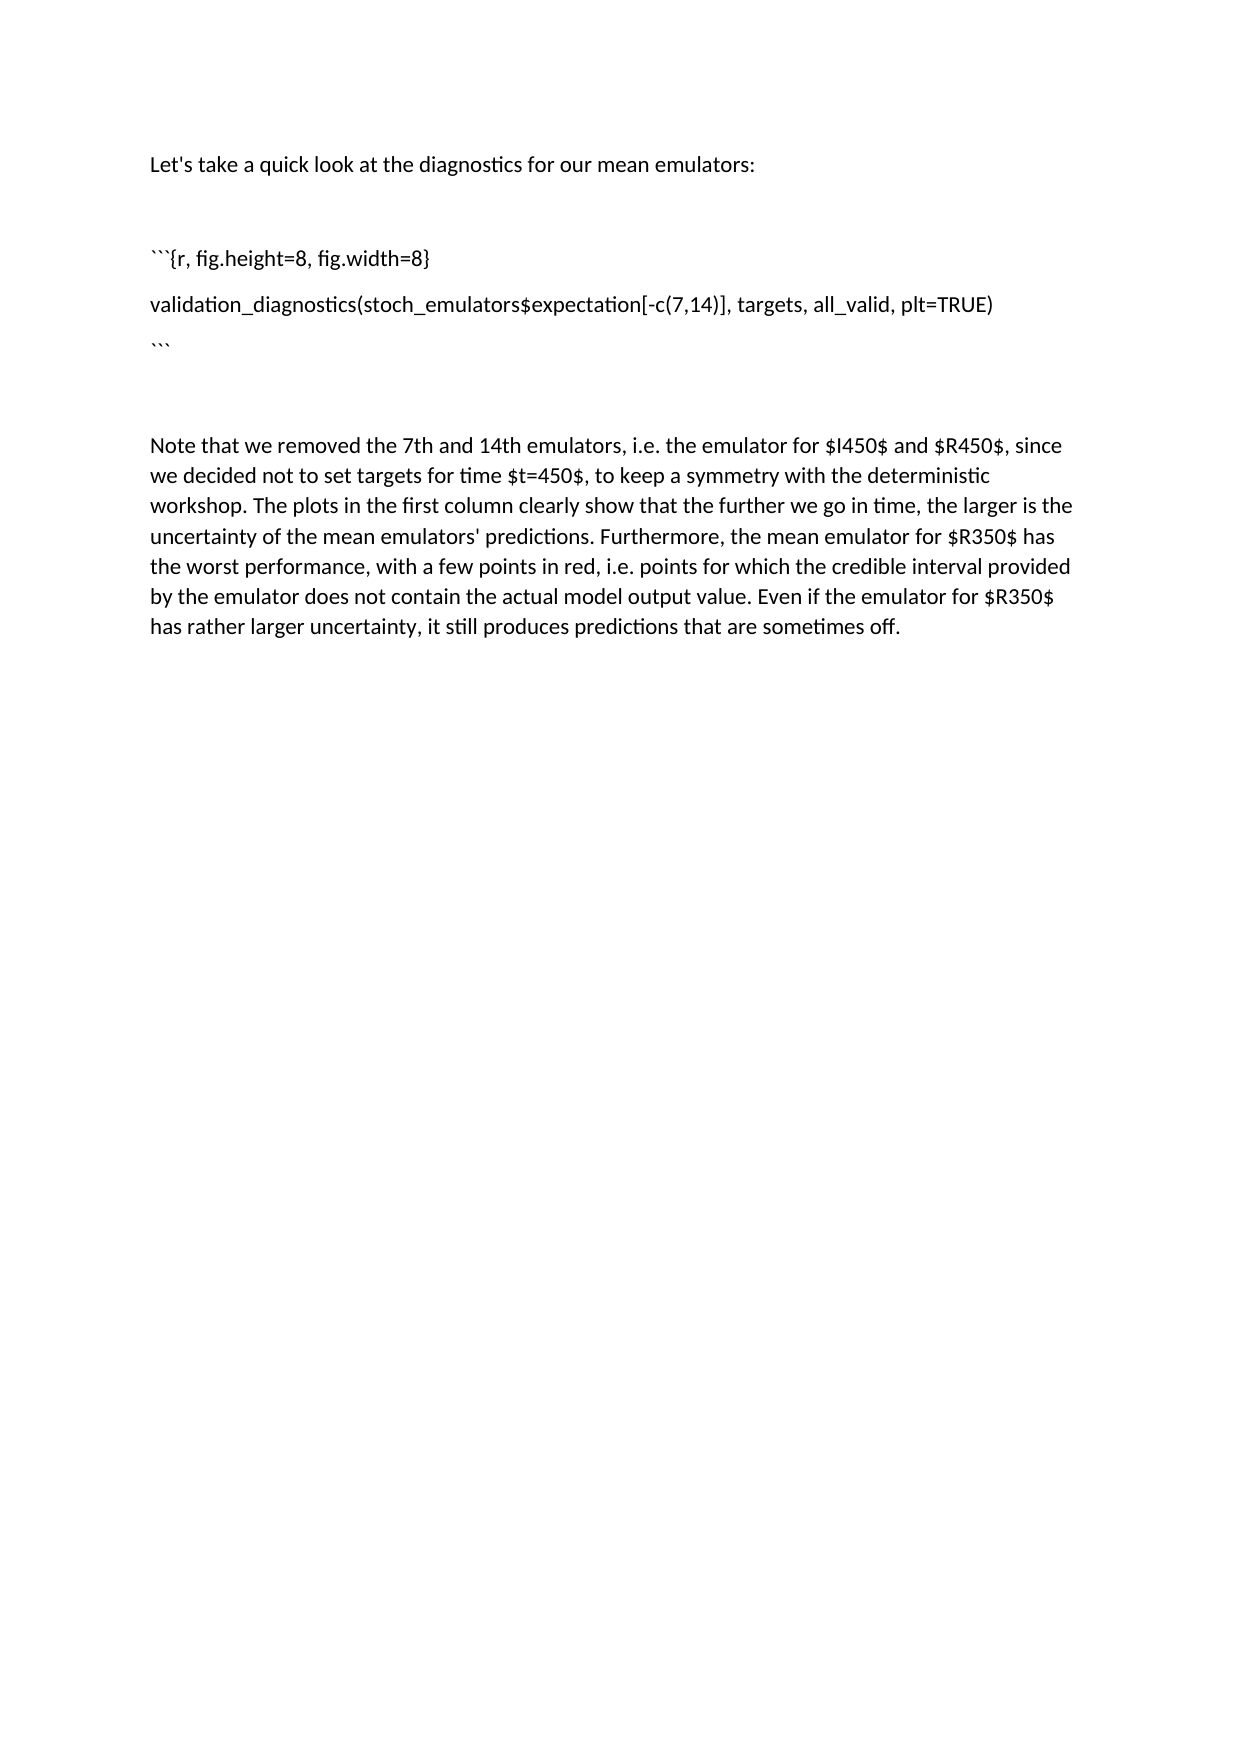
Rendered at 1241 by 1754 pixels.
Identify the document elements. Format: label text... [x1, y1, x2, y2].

text Let's take a quick look at the diagnostics for our mean emulators: [150, 150, 1090, 178]
text ```{r, fig.height=8, fig.width=8} [150, 244, 1090, 272]
text validation_diagnostics(stoch_emulators$expectation[-c(7,14)], targets, all_valid, plt=TRUE) [150, 291, 1090, 319]
text Note that we removed the 7th and 14th emulators, i.e. the emulator for $I450$ and $R450$, since we decided not to set targets for time $t=450$, to keep a symmetry with the deterministic workshop. The plots in the first column clearly show that the further we go in time, the larger is the uncertainty of the mean emulators' predictions. Furthermore, the mean emulator for $R350$ has the worst performance, with a few points in red, i.e. points for which the credible interval provided by the emulator does not contain the actual model output value. Even if the emulator for $R350$ has rather larger uncertainty, it still produces predictions that are sometimes off. [150, 431, 1090, 641]
text ``` [150, 337, 1090, 366]
